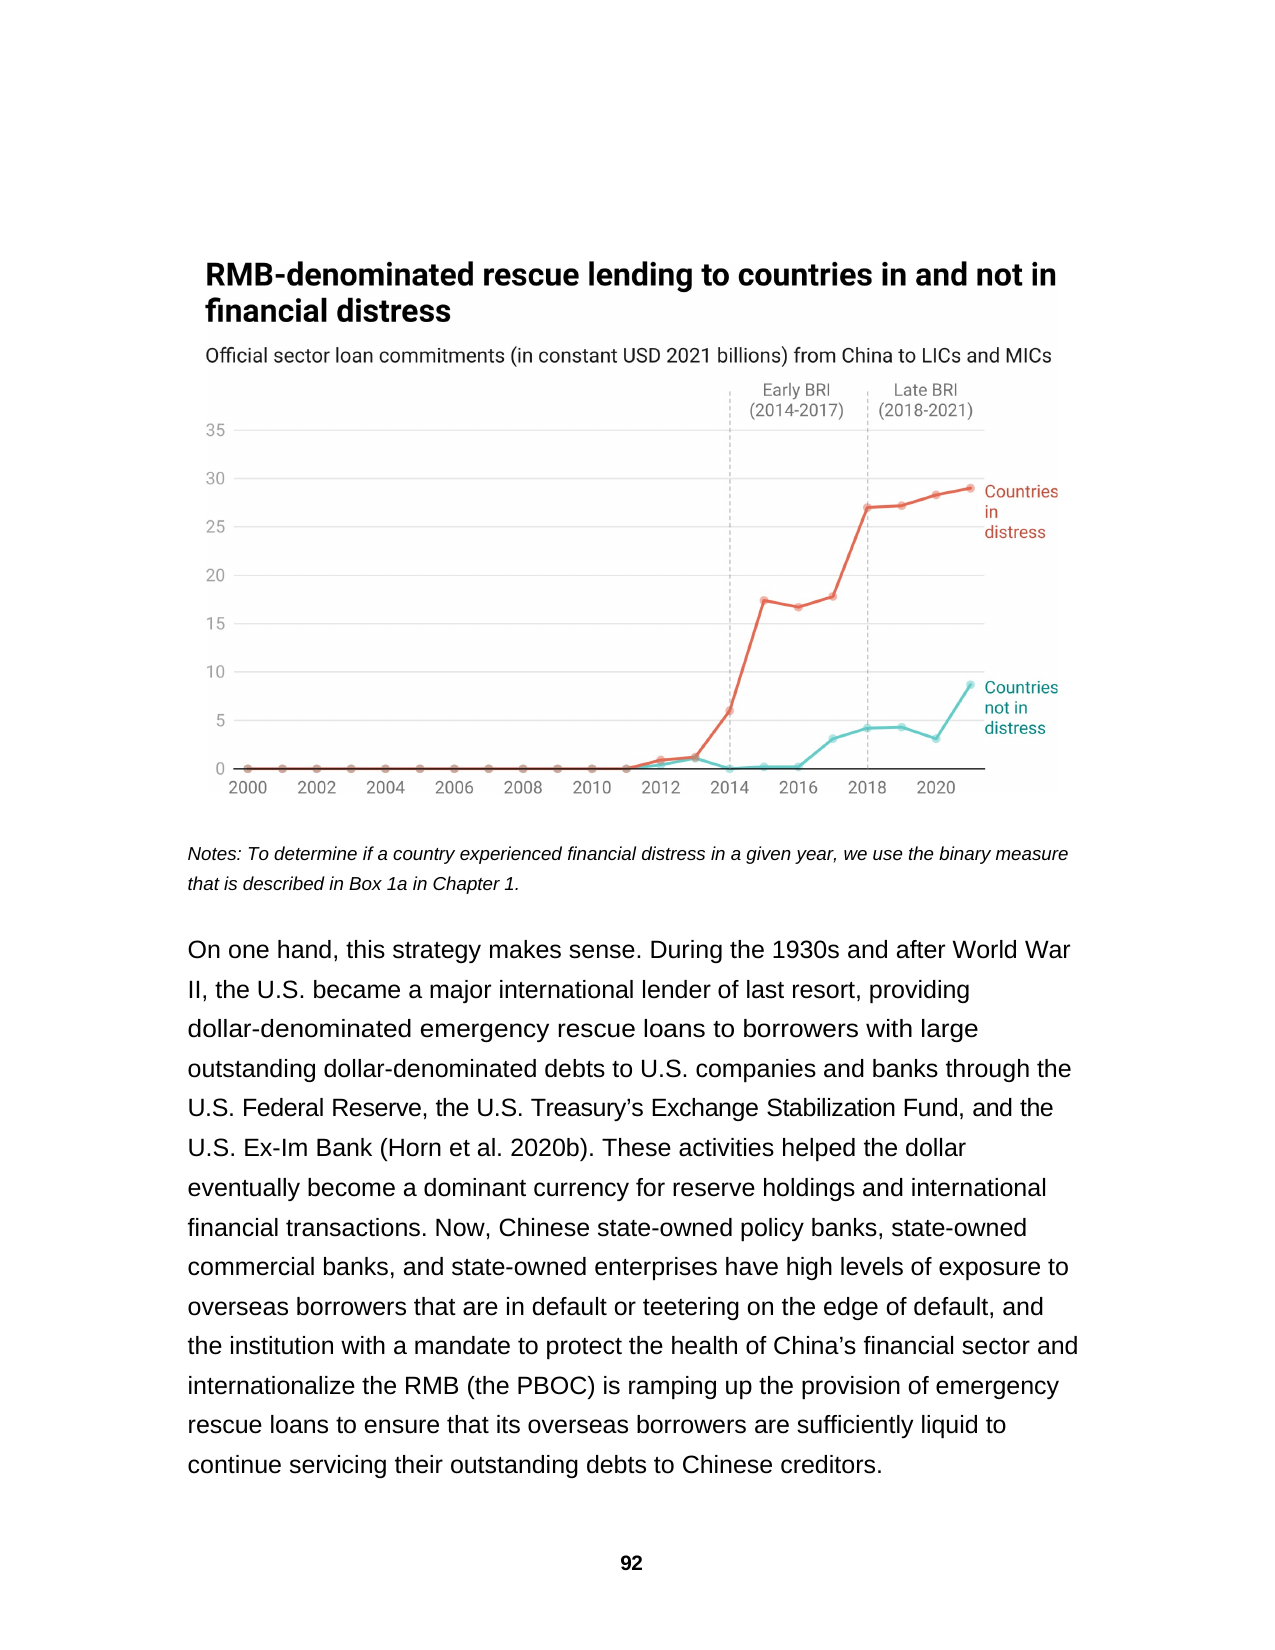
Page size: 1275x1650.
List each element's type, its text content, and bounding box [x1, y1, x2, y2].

text Notes: To determine if a country experienced ﬁnancial distress in a given year, we use the binary measure that is described in Box 1a in Chapter 1. [187, 843, 1087, 894]
text U.S. Ex-Im Bank (Horn et al. 2020b). These activities helped the dollar eventually become a dominant currency for reserve holdings and international ﬁnancial transactions. Now, Chinese state-owned policy banks, state-owned commercial banks, and state-owned enterprises have high levels of exposure to overseas borrowers that are in default or teetering on the edge of default, and the institution with a mandate to protect the health of China’s ﬁnancial sector and internationalize the RMB (the PBOC) is ramping up the provision of emergency rescue loans to ensure that its overseas borrowers are sufﬁciently liquid to continue servicing their outstanding debts to Chinese creditors. [187, 1133, 1082, 1479]
text dollar-denominated emergency rescue loans to borrowers with large outstanding dollar-denominated debts to U.S. companies and banks through the [187, 1014, 1087, 1083]
text U.S. Federal Reserve, the U.S. Treasury’s Exchange Stabilization Fund, and the [187, 1094, 1167, 1122]
text On one hand, this strategy makes sense. During the 1930s and after World War II, the U.S. became a major international lender of last resort, providing [187, 935, 1079, 1004]
picture [205, 261, 1058, 794]
